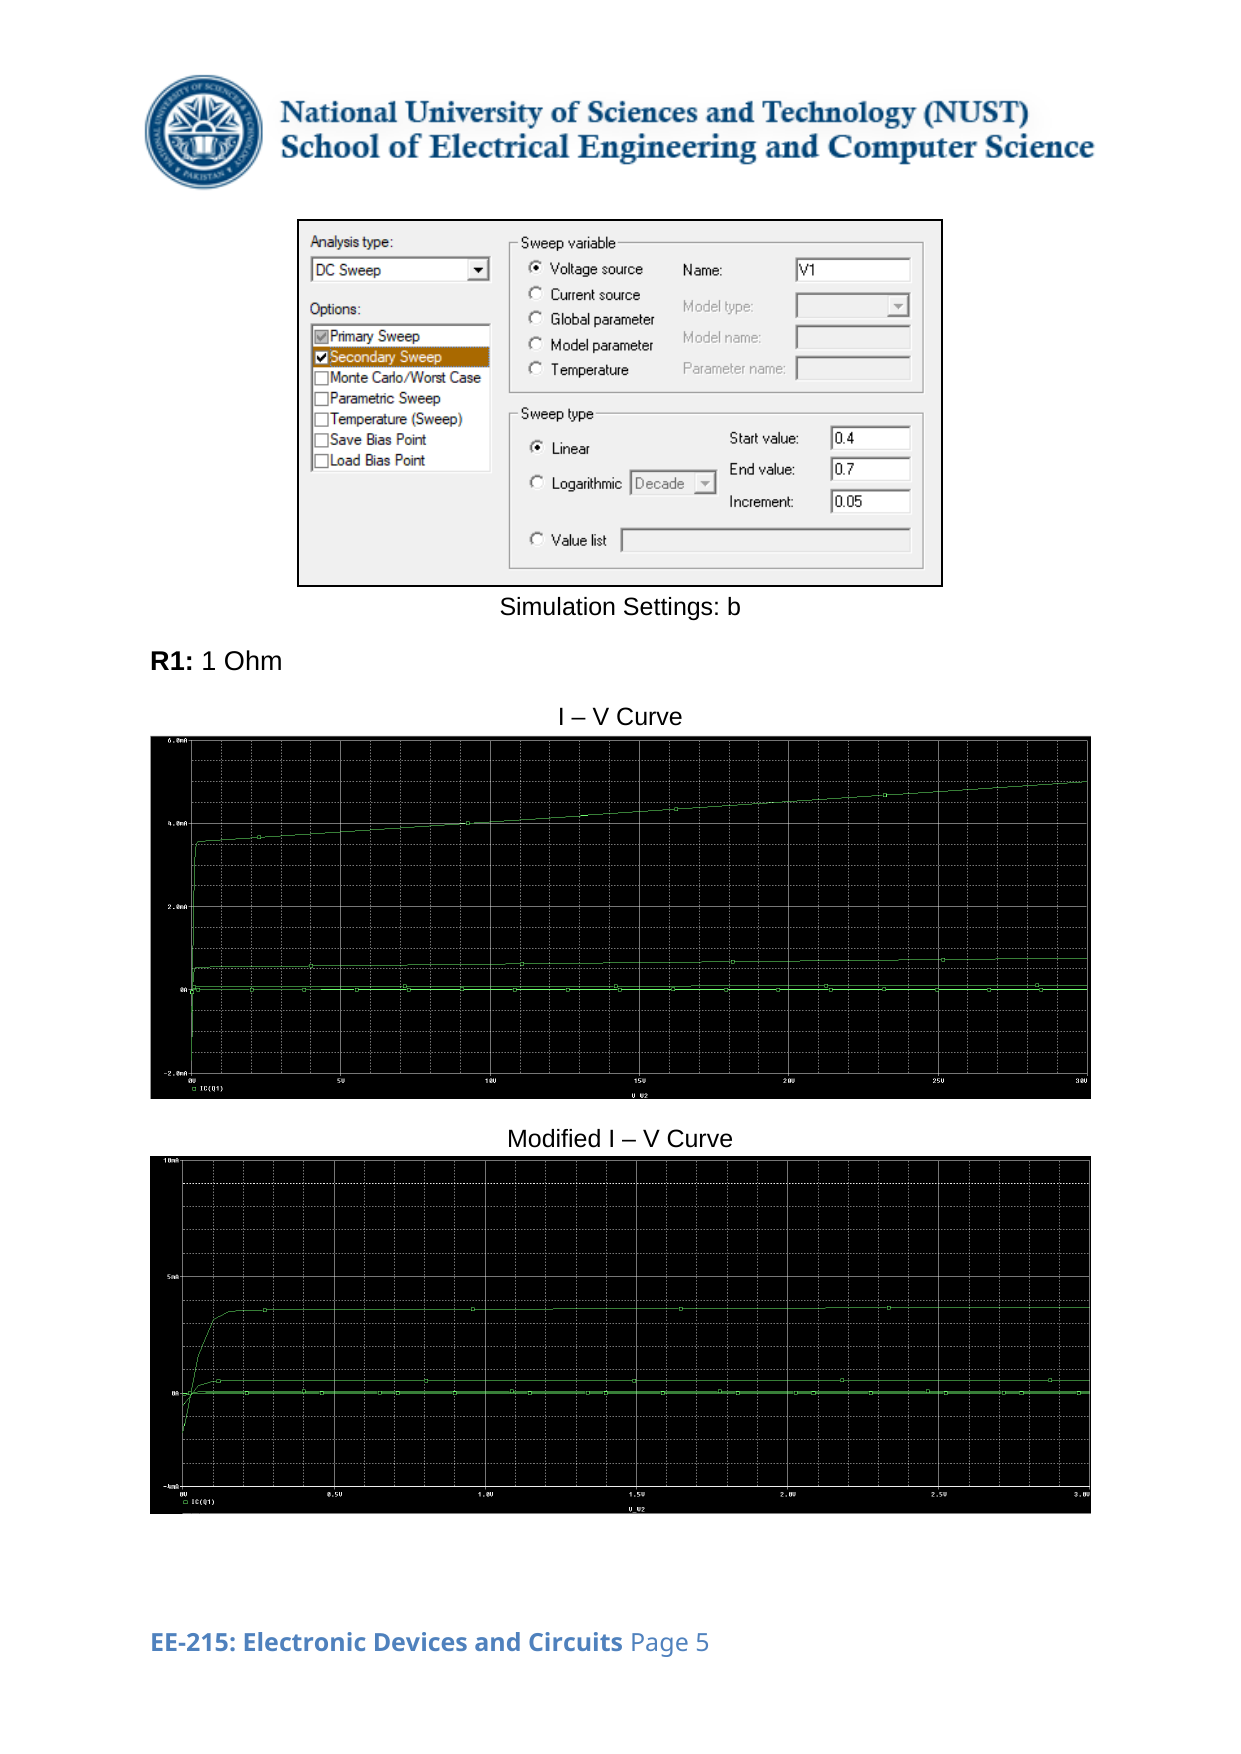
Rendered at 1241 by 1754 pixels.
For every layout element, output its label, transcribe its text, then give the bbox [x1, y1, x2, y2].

text Modified I – V Curve [150, 1124, 1090, 1153]
picture [299, 221, 941, 585]
picture [150, 1156, 1091, 1514]
picture [150, 735, 1091, 1099]
subtitle R1: 1 Ohm [150, 645, 1090, 677]
picture [132, 69, 1108, 200]
text Simulation Settings: b [150, 592, 1090, 620]
text I – V Curve [150, 702, 1090, 731]
